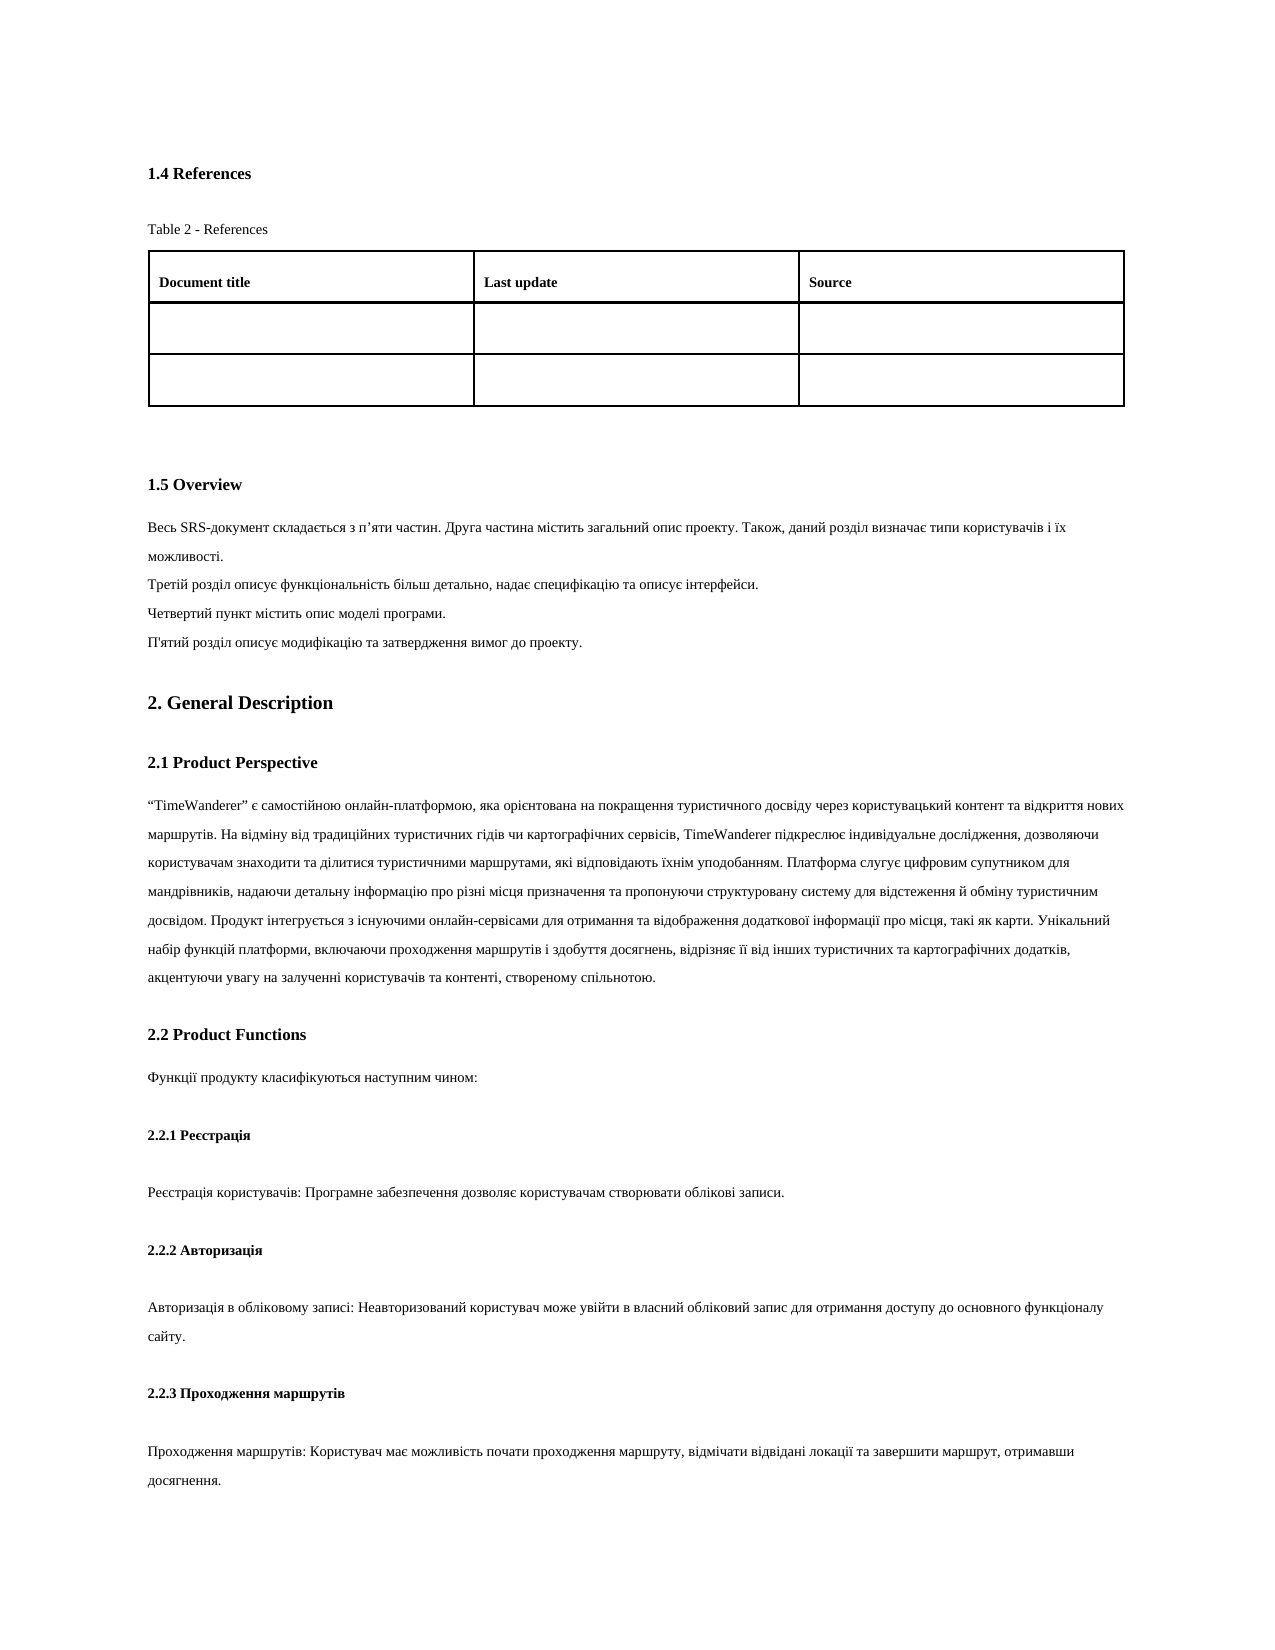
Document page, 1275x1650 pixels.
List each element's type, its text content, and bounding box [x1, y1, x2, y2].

table_cell [800, 304, 1123, 353]
text Table 2 - References [147, 208, 1125, 237]
text 1.5 Overview [147, 461, 1125, 494]
table_header Source [800, 252, 1123, 301]
text П'ятий розділ описує модифікацію та затвердження вимог до проекту. [147, 622, 1125, 650]
text 2. General Description [147, 675, 1125, 714]
table_cell [475, 304, 798, 353]
text Проходження маршрутів: Користувач має можливість почати проходження маршруту, відмічати відвідані локації та завершити маршрут, отримавши досягнення. [147, 1431, 1125, 1488]
text 2.2 Product Functions [147, 1011, 1125, 1044]
text Четвертий пункт містить опис моделі програми. [147, 593, 1125, 622]
table_cell [150, 355, 473, 405]
text 2.1 Product Perspective [147, 739, 1125, 772]
text Реєстрація користувачів: Програмне забезпечення дозволяє користувачам створювати облікові записи. [147, 1172, 1125, 1201]
table_cell [150, 304, 473, 353]
text 1.4 References [147, 150, 1125, 183]
table_cell [800, 355, 1123, 405]
table_header Document title [150, 252, 473, 301]
text 2.2.2 Авторизація [147, 1229, 1125, 1258]
text 2.2.1 Реєстрація [147, 1114, 1125, 1143]
text Третій розділ описує функціональність більш детально, надає специфікацію та описує інтерфейси. [147, 564, 1125, 593]
text Функції продукту класифікуються наступним чином: [147, 1057, 1125, 1086]
table_header Last update [475, 252, 798, 301]
text “TimeWanderer” є самостійною онлайн-платформою, яка орієнтована на покращення туристичного досвіду через користувацький контент та відкриття нових маршрутів. На відміну від традиційних туристичних гідів чи картографічних сервісів, TimeWanderer підкреслює індивідуальне дослідження, дозволяючи користувачам знаходити та ділитися туристичними маршрутами, які відповідають їхнім уподобанням. Платформа слугує цифровим супутником для мандрівників, надаючи детальну інформацію про різні місця призначення та пропонуючи структуровану систему для відстеження й обміну туристичним досвідом. Продукт інтегрується з існуючими онлайн-сервісами для отримання та відображення додаткової інформації про місця, такі як карти. Унікальний набір функцій платформи, включаючи проходження маршрутів і здобуття досягнень, відрізняє її від інших туристичних та картографічних додатків, акцентуючи увагу на залученні користувачів та контенті, створеному спільнотою. [147, 785, 1125, 986]
text Весь SRS-документ складається з п’яти частин. Друга частина містить загальний опис проекту. Також, даний розділ визначає типи користувачів і їх можливості. [147, 507, 1125, 564]
text 2.2.3 Проходження маршрутів [147, 1373, 1125, 1402]
table_cell [475, 355, 798, 405]
